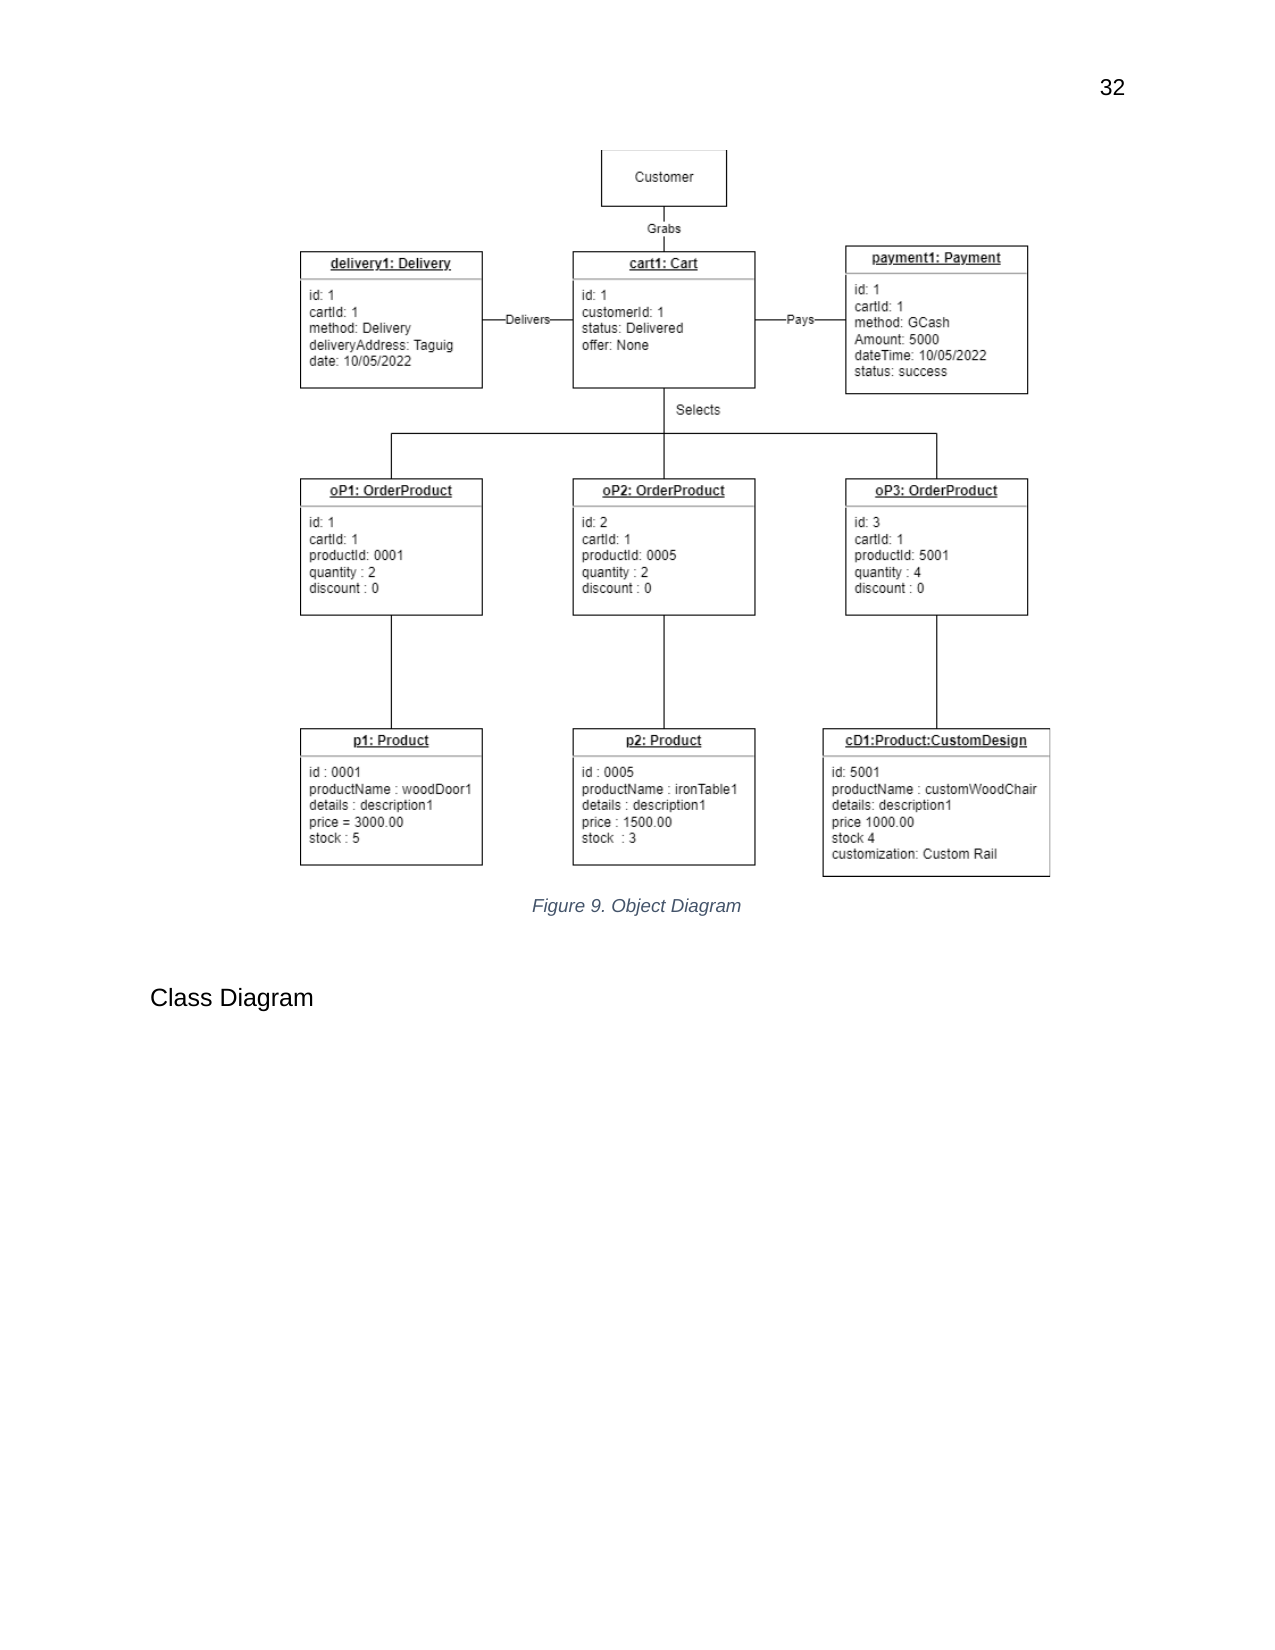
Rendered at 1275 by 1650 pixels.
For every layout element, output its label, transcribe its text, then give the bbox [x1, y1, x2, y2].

text Figure 9. Object Diagram [150, 895, 1125, 917]
subtitle Class Diagram [150, 983, 1125, 1012]
picture [300, 150, 1050, 877]
